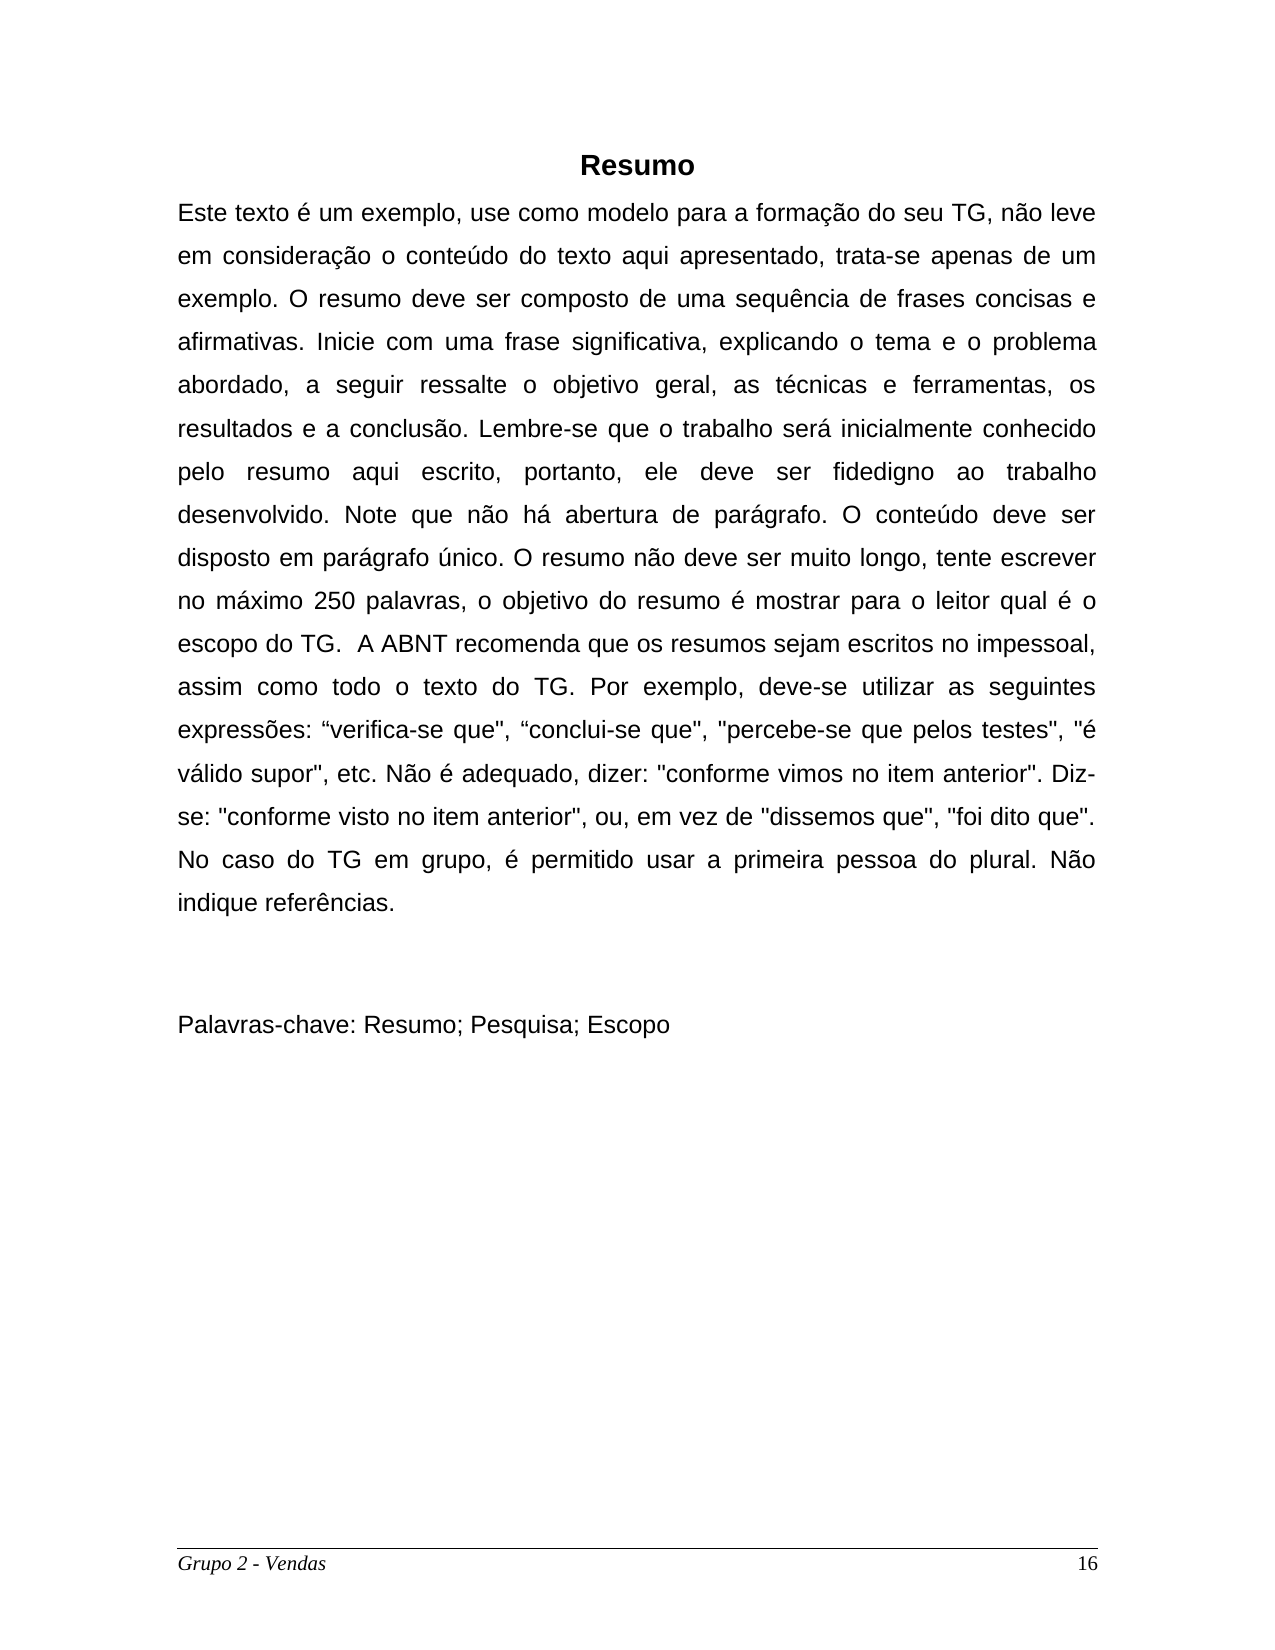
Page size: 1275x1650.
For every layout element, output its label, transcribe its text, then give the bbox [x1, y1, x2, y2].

title Resumo [177, 148, 1098, 181]
text Este texto é um exemplo, use como modelo para a formação do seu TG, não leve em consideração o conteúdo do texto aqui apresentado, trata-se apenas de um exemplo. O resumo deve ser composto de uma sequência de frases concisas e afirmativas. Inicie com uma frase significativa, explicando o tema e o problema abordado, a seguir ressalte o objetivo geral, as técnicas e ferramentas, os resultados e a conclusão. Lembre-se que o trabalho será inicialmente conhecido pelo resumo aqui escrito, portanto, ele deve ser fidedigno ao trabalho desenvolvido. Note que não há abertura de parágrafo. O conteúdo deve ser disposto em parágrafo único. O resumo não deve ser muito longo, tente escrever no máximo 250 palavras, o objetivo do resumo é mostrar para o leitor qual é o escopo do TG. A ABNT recomenda que os resumos sejam escritos no impessoal, assim como todo o texto do TG. Por exemplo, deve-se utilizar as seguintes expressões: “verifica-se que", “conclui-se que", "percebe-se que pelos testes", "é válido supor", etc. Não é adequado, dizer: "conforme vimos no item anterior". Diz-se: "conforme visto no item anterior", ou, em vez de "dissemos que", "foi dito que". No caso do TG em grupo, é permitido usar a primeira pessoa do plural. Não indique referências. [177, 198, 1098, 917]
text Palavras-chave: Resumo; Pesquisa; Escopo [177, 1010, 1098, 1039]
